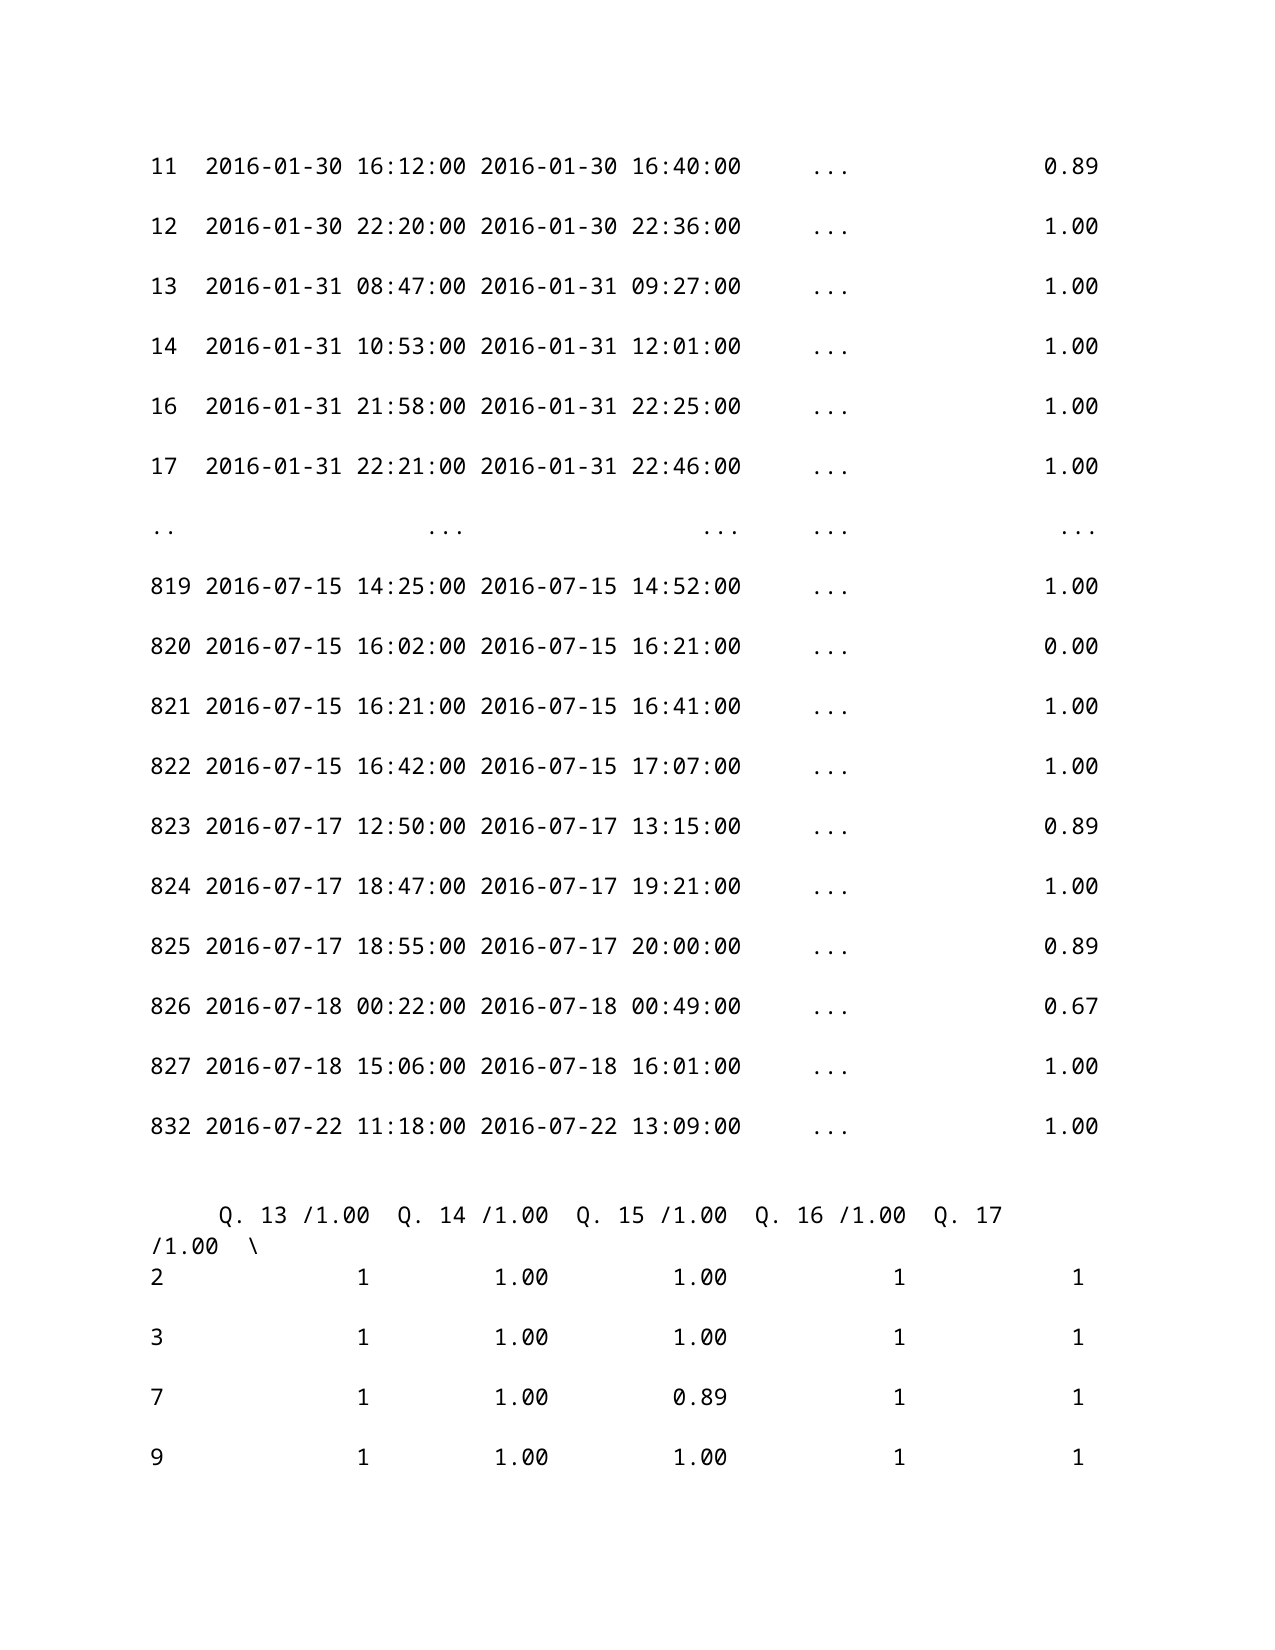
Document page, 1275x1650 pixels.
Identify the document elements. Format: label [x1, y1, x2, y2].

text [150, 150, 1125, 1472]
